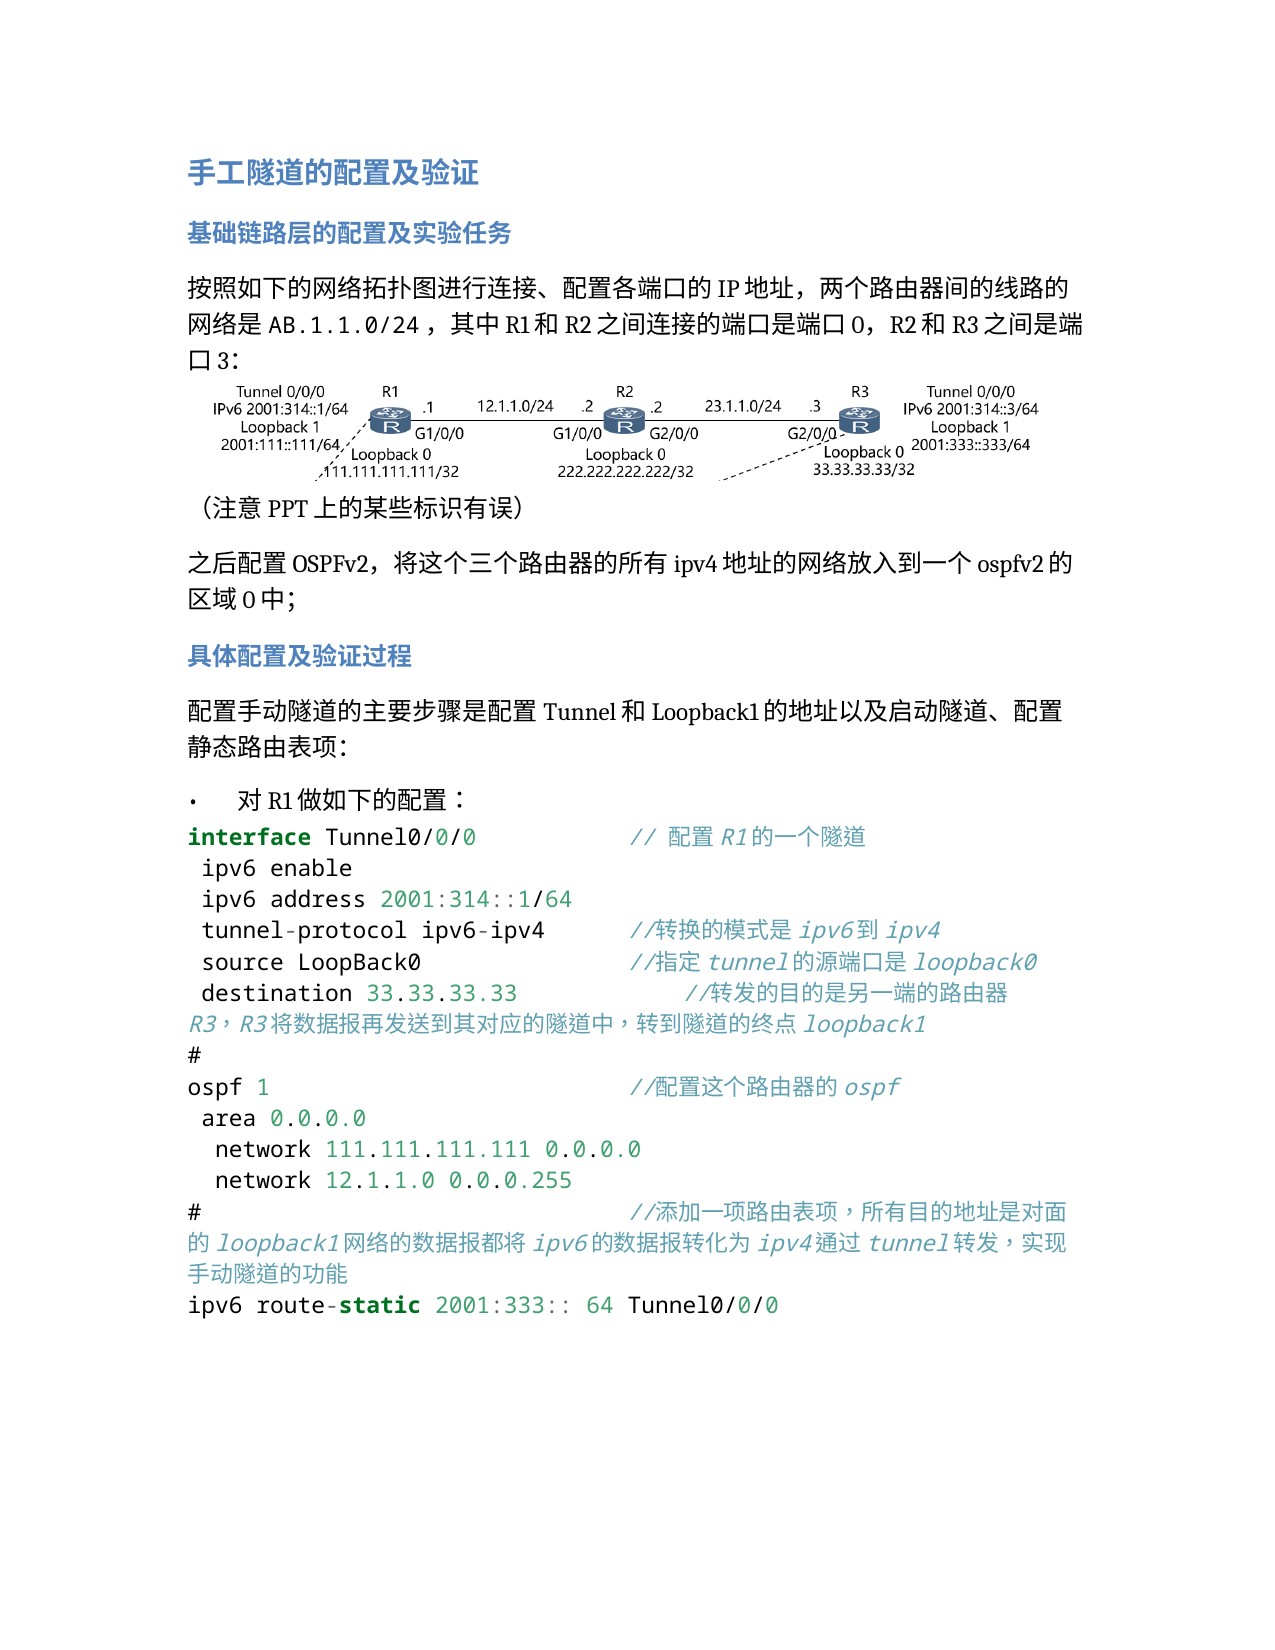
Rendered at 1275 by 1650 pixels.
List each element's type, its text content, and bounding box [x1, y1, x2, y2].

picture [187, 376, 1063, 481]
subtitle 具体配置及验证过程 [187, 637, 1087, 673]
text 配置手动隧道的主要步骤是配置 Tunnel和Loopback1的地址以及启动隧道、配置静态路由表项： [187, 692, 1087, 764]
list 对R1做如下的配置： [187, 783, 1087, 817]
text 之后配置OSPFv2，将这个三个路由器的所有ipv4地址的网络放入到一个ospfv2的区域0中； [187, 543, 1087, 616]
text interface Tunnel0/0/0 // 配置R1的一个隧道 ipv6 enable ipv6 address 2001:314::1/64 tunnel-protocol ipv6-ipv4 //转换的模式是ipv6到ipv4 source LoopBack0 //指定tunnel的源端口是loopback0 destination 33.33.33.33 //转发的目的是另一端的路由器R3，R3将数据报再发送到其对应的隧道中，转到隧道的终点loopback1 # ospf 1 //配置这个路由器的ospf area 0.0.0.0 network 111.111.111.111 0.0.0.0 network 12.1.1.0 0.0.0.255 # //添加一项路由表项，所有目的地址是对面的loopback1网络的数据报都将ipv6的数据报转化为ipv4通过tunnel转发，实现手动隧道的功能 ipv6 route-static 2001:333:: 64 Tunnel0/0/0 [187, 821, 1087, 1321]
subtitle 手工隧道的配置及验证 [187, 150, 1087, 192]
subtitle 基础链路层的配置及实验任务 [187, 213, 1087, 249]
